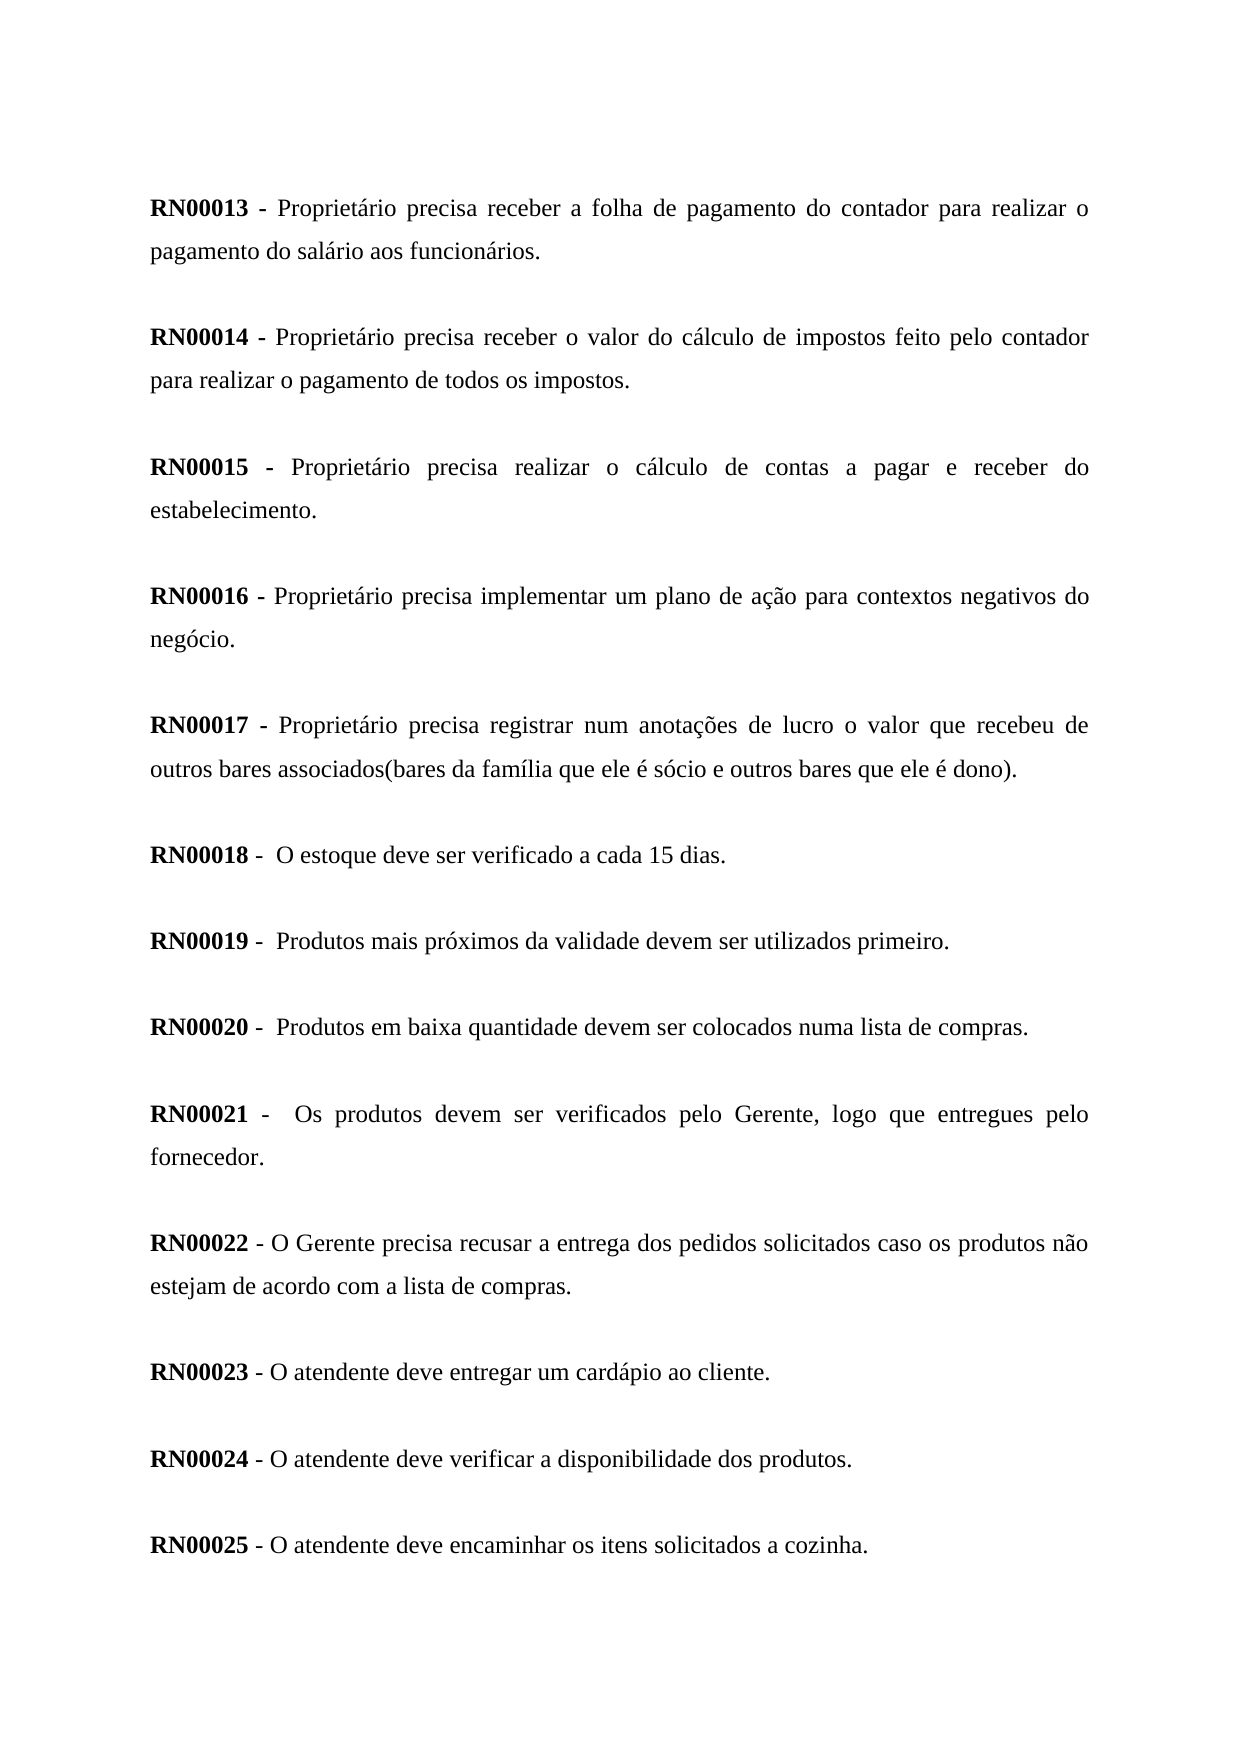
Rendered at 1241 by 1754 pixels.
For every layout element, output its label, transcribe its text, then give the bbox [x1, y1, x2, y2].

text RN00022 - O Gerente precisa recusar a entrega dos pedidos solicitados caso os produtos não estejam de acordo com a lista de compras. [150, 1228, 1090, 1300]
text RN00017 - Proprietário precisa registrar num anotações de lucro o valor que recebeu de outros bares associados(bares da família que ele é sócio e outros bares que ele é dono). [150, 711, 1090, 782]
text RN00019 - Produtos mais próximos da validade devem ser utilizados primeiro. [150, 926, 1090, 955]
text RN00018 - O estoque deve ser verificado a cada 15 dias. [150, 840, 1090, 869]
text RN00021 - Os produtos devem ser verificados pelo Gerente, logo que entregues pelo fornecedor. [150, 1099, 1090, 1171]
text RN00015 - Proprietário precisa realizar o cálculo de contas a pagar e receber do estabelecimento. [150, 452, 1090, 524]
text RN00014 - Proprietário precisa receber o valor do cálculo de impostos feito pelo contador para realizar o pagamento de todos os impostos. [150, 322, 1090, 394]
text RN00013 - Proprietário precisa receber a folha de pagamento do contador para realizar o pagamento do salário aos funcionários. [150, 193, 1090, 265]
text RN00016 - Proprietário precisa implementar um plano de ação para contextos negativos do negócio. [150, 581, 1090, 653]
text RN00020 - Produtos em baixa quantidade devem ser colocados numa lista de compras. [150, 1012, 1090, 1041]
text RN00023 - O atendente deve entregar um cardápio ao cliente. [150, 1357, 1090, 1386]
text RN00024 - O atendente deve verificar a disponibilidade dos produtos. [150, 1444, 1090, 1472]
text RN00025 - O atendente deve encaminhar os itens solicitados a cozinha. [150, 1530, 1090, 1559]
